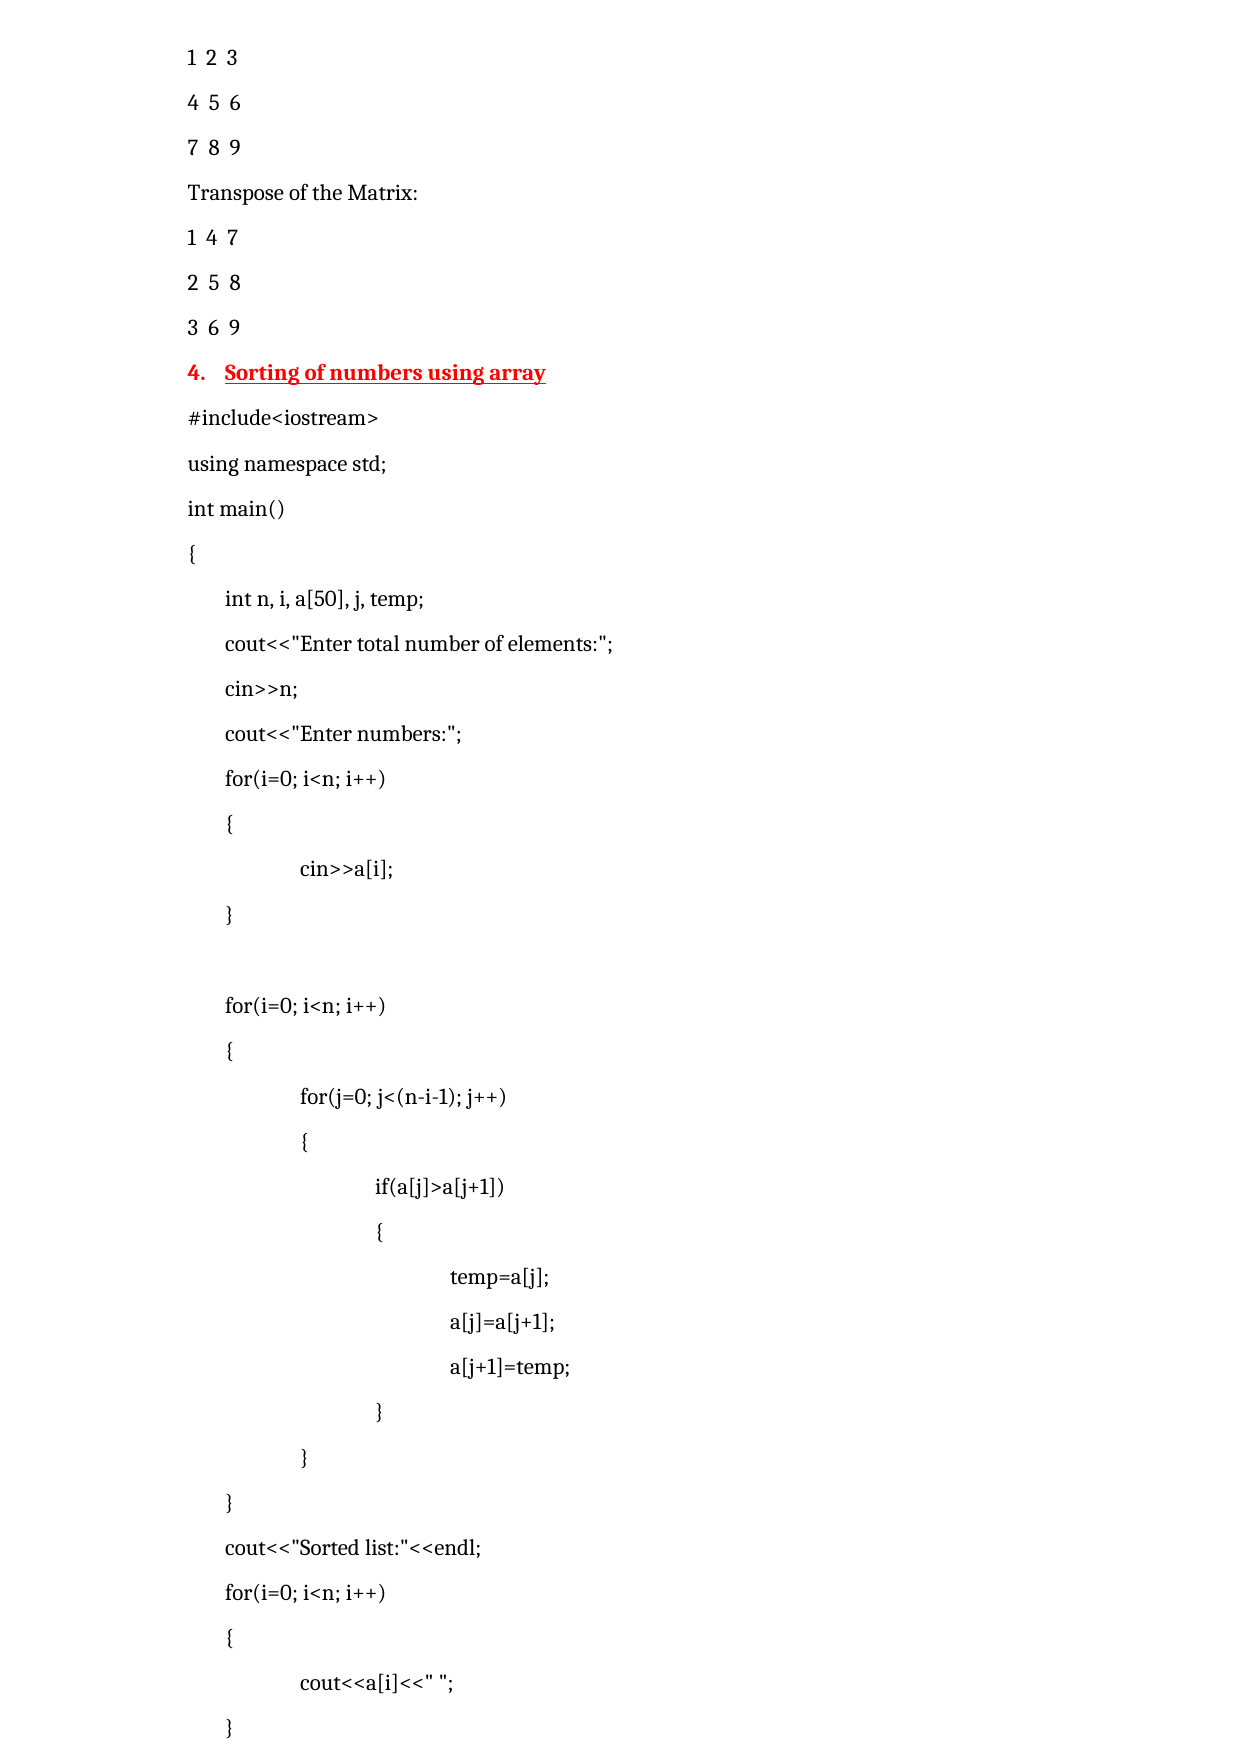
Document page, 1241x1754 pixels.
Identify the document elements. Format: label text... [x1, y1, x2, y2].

text { [187, 1128, 1090, 1155]
text int n, i, a[50], j, temp; [187, 586, 1090, 612]
text } [187, 1489, 1090, 1516]
text a[j+1]=temp; [187, 1354, 1090, 1380]
text cout<<"Enter numbers:"; [187, 721, 1090, 747]
text cout<<a[i]<<" "; [187, 1670, 1090, 1696]
list Sorting of numbers using array [187, 360, 1090, 386]
text for(j=0; j<(n-i-1); j++) [187, 1083, 1090, 1110]
text } [187, 1715, 1090, 1741]
text if(a[j]>a[j+1]) [187, 1174, 1090, 1200]
text { [187, 541, 1090, 567]
text 3 6 9 [187, 315, 1090, 341]
text for(i=0; i<n; i++) [187, 766, 1090, 792]
text using namespace std; [187, 450, 1090, 477]
text cout<<"Enter total number of elements:"; [187, 631, 1090, 657]
text a[j]=a[j+1]; [187, 1309, 1090, 1335]
text 7 8 9 [187, 134, 1090, 161]
text 1 4 7 [187, 225, 1090, 251]
text #include<iostream> [187, 405, 1090, 432]
text } [187, 1444, 1090, 1471]
text } [187, 1399, 1090, 1426]
text { [187, 1038, 1090, 1065]
text { [187, 1219, 1090, 1245]
text 2 5 8 [187, 270, 1090, 296]
text { [187, 811, 1090, 837]
text Transpose of the Matrix: [187, 180, 1090, 206]
text { [187, 1625, 1090, 1651]
text 4 5 6 [187, 89, 1090, 116]
text int main() [187, 495, 1090, 522]
text cin>>a[i]; [187, 856, 1090, 883]
text cout<<"Sorted list:"<<endl; [187, 1534, 1090, 1561]
text cin>>n; [187, 676, 1090, 702]
text for(i=0; i<n; i++) [187, 1579, 1090, 1606]
text temp=a[j]; [187, 1264, 1090, 1290]
text 1 2 3 [187, 44, 1090, 71]
text } [187, 901, 1090, 928]
text for(i=0; i<n; i++) [187, 993, 1090, 1019]
